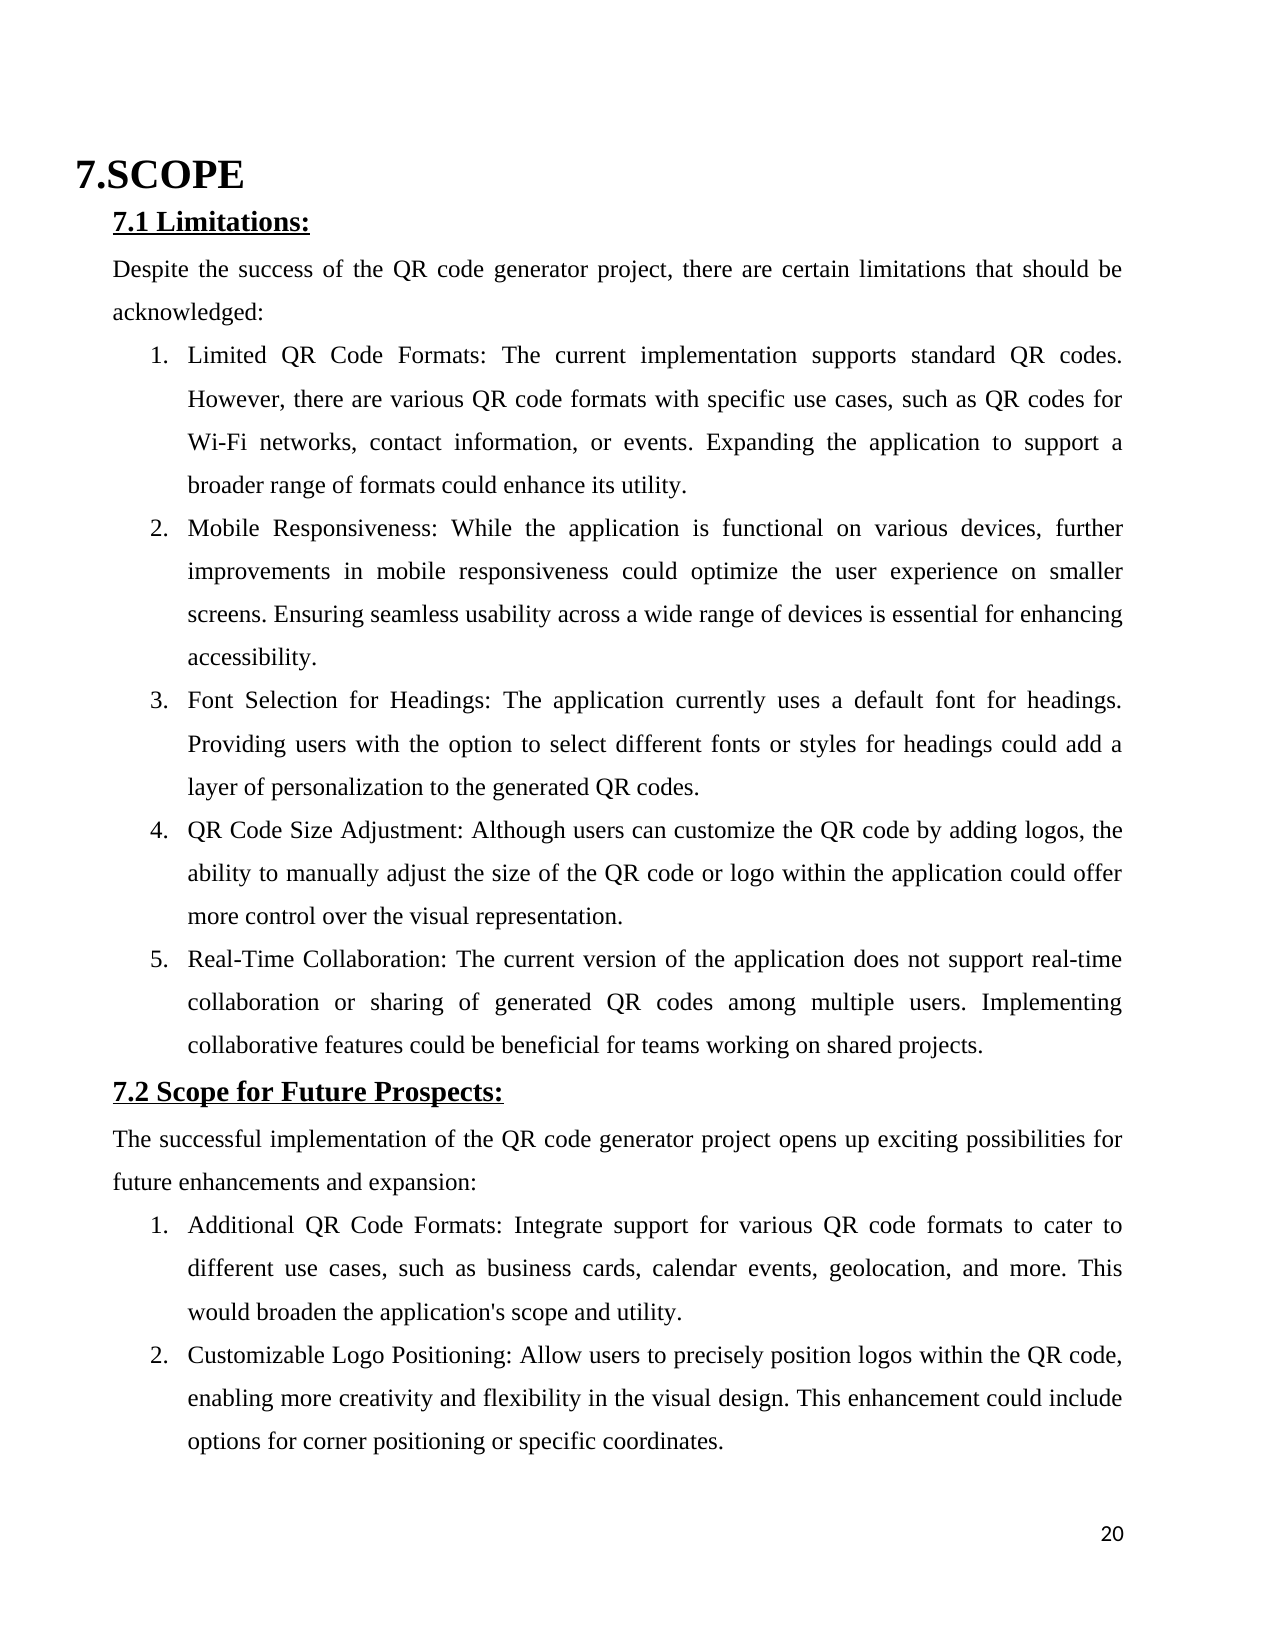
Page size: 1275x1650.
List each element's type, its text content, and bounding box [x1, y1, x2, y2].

list Customizable Logo Positioning: Allow users to precisely position logos within the QR code, enabling more creativity and flexibility in the visual design. This enhancement could include options for corner positioning or specific coordinates. [150, 1340, 1123, 1455]
list Limited QR Code Formats: The current implementation supports standard QR codes. However, there are various QR code formats with specific use cases, such as QR codes for Wi-Fi networks, contact information, or events. Expanding the application to support a broader range of formats could enhance its utility. [150, 341, 1123, 499]
text Despite the success of the QR code generator project, there are certain limitations that should be acknowledged: [112, 254, 1123, 326]
list Additional QR Code Formats: Integrate support for various QR code formats to cater to different use cases, such as business cards, calendar events, geolocation, and more. This would broaden the application's scope and utility. [150, 1210, 1123, 1325]
text 7.2 Scope for Future Prospects: [112, 1074, 1123, 1107]
list Mobile Responsiveness: While the application is functional on various devices, further improvements in mobile responsiveness could optimize the user experience on smaller screens. Ensuring seamless usability across a wide range of devices is essential for enhancing accessibility. [150, 513, 1123, 671]
list QR Code Size Adjustment: Although users can customize the QR code by adding logos, the ability to manually adjust the size of the QR code or logo within the application could offer more control over the visual representation. [150, 815, 1123, 930]
text The successful implementation of the QR code generator project opens up exciting possibilities for future enhancements and expansion: [112, 1124, 1123, 1196]
text 7.1 Limitations: [112, 204, 1123, 238]
list Real-Time Collaboration: The current version of the application does not support real-time collaboration or sharing of generated QR codes among multiple users. Implementing collaborative features could be beneficial for teams working on shared projects. [150, 944, 1123, 1059]
list Font Selection for Headings: The application currently uses a default font for headings. Providing users with the option to select different fonts or styles for headings could add a layer of personalization to the generated QR codes. [150, 686, 1123, 801]
subtitle 7.SCOPE [75, 150, 1123, 198]
